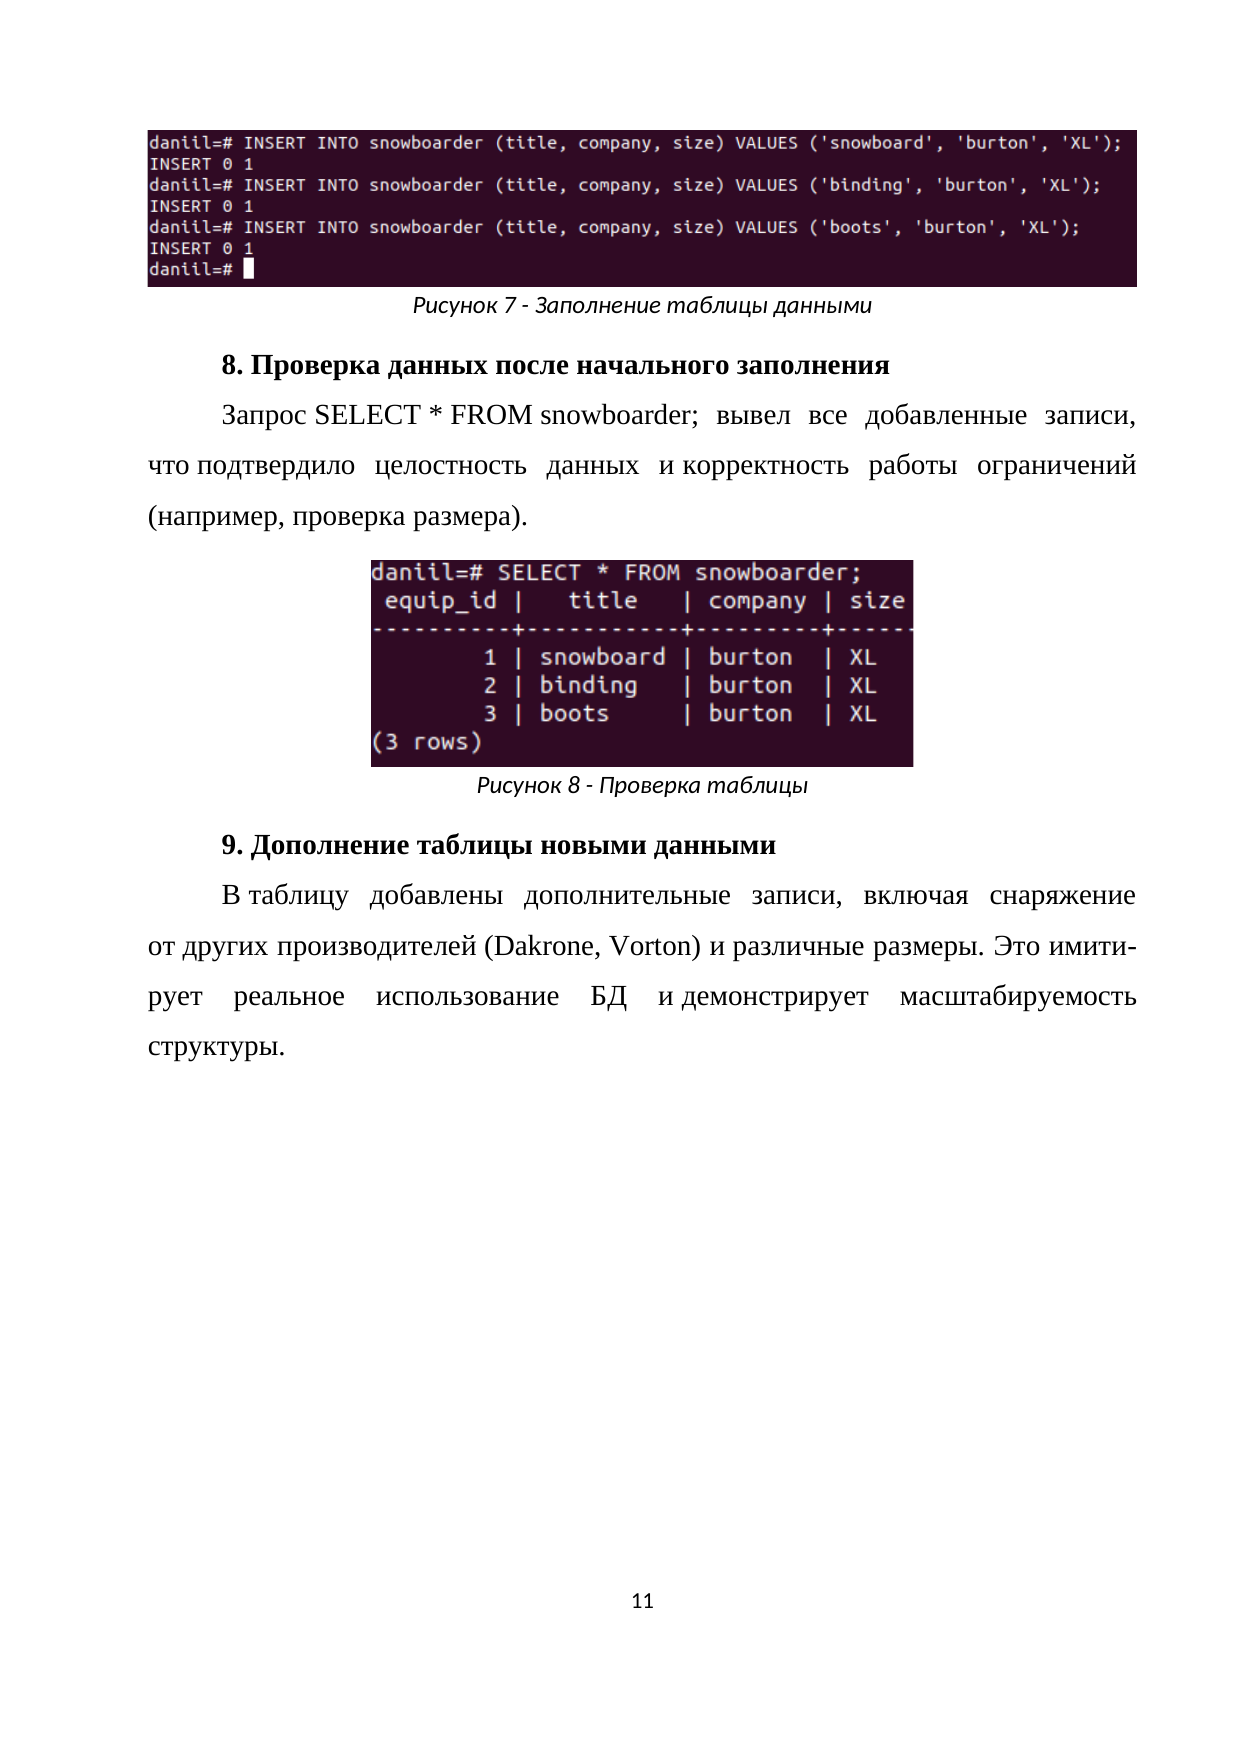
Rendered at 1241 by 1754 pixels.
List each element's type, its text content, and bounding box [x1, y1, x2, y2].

text Запрос SELECT * FROM snowboarder; вывел все добавленные записи, что подтвердило целостность данных и корректность работы ограничений (например, проверка размера). [148, 397, 1137, 531]
text В таблицу добавлены дополнительные записи, включая снаряжение от других производителей (Dakrone, Vorton) и различные размеры. Это имитирует реальное использование БД и демонстрирует масштабируемость структуры. [148, 877, 1137, 1062]
picture [371, 560, 914, 767]
text 9. Дополнение таблицы новыми данными [148, 827, 1137, 861]
picture [147, 130, 1137, 287]
text 8. Проверка данных после начального заполнения [148, 347, 1137, 380]
